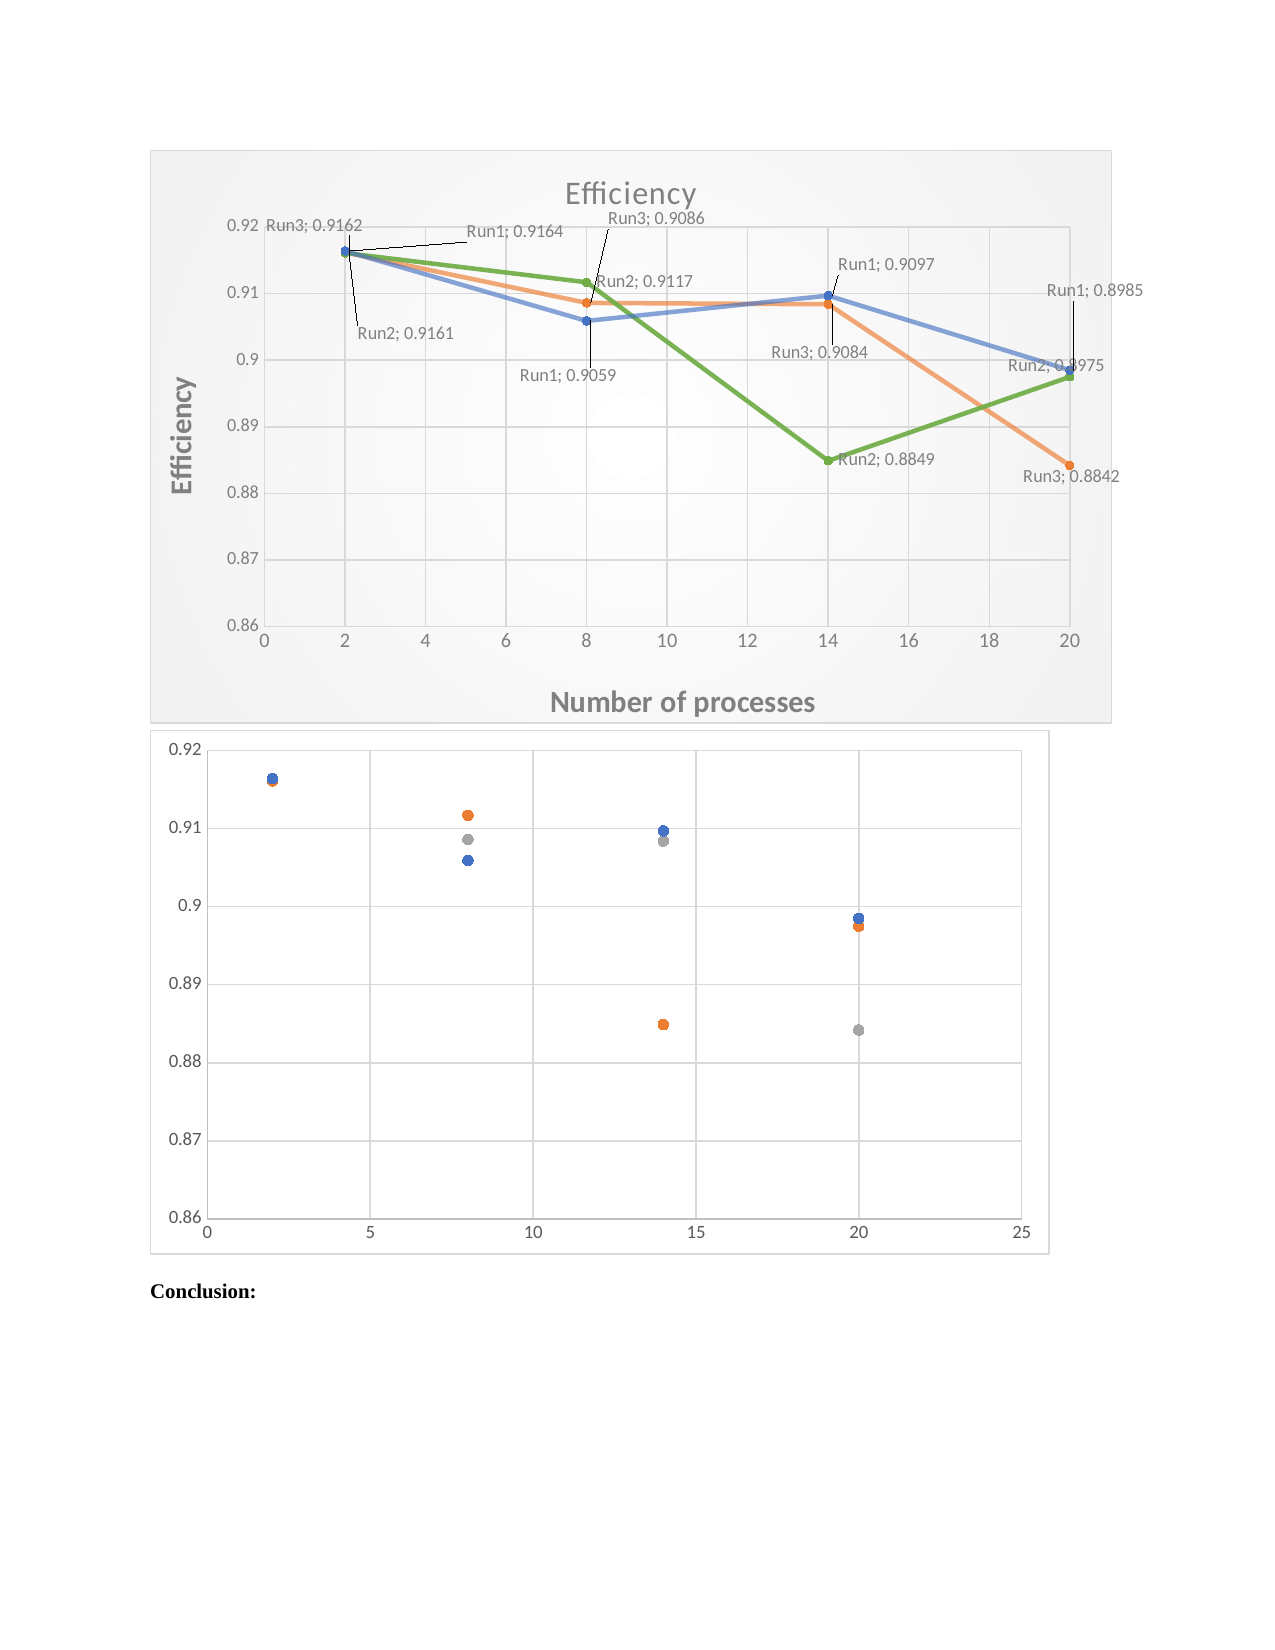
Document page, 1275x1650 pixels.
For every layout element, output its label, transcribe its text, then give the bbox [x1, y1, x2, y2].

text Conclusion: [150, 1279, 1125, 1303]
